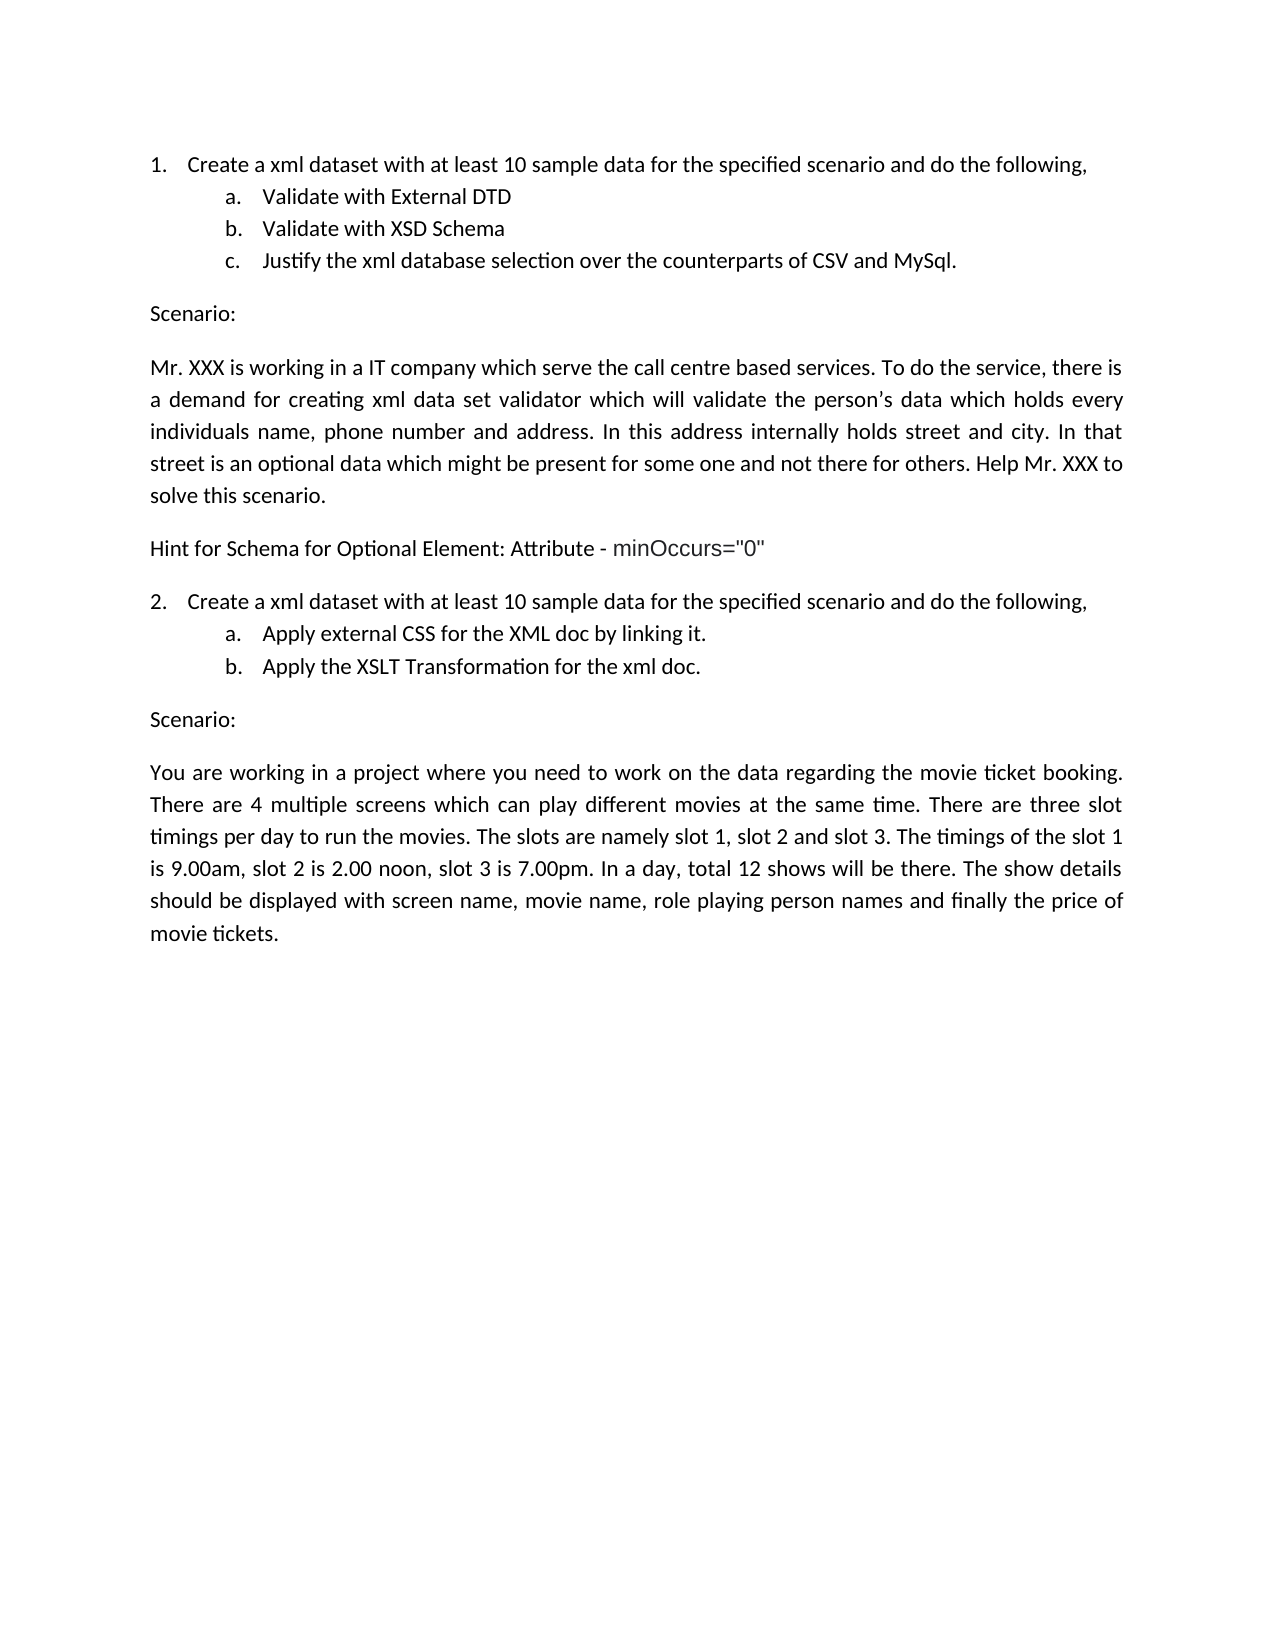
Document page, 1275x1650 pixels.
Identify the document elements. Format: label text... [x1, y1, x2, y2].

list Create a xml dataset with at least 10 sample data for the specified scenario and do the following, [150, 587, 1125, 615]
text Mr. XXX is working in a IT company which serve the call centre based services. To do the service, there is a demand for creating xml data set validator which will validate the person’s data which holds every individuals name, phone number and address. In this address internally holds street and city. In that street is an optional data which might be present for some one and not there for others. Help Mr. XXX to solve this scenario. [150, 353, 1125, 509]
list Apply external CSS for the XML doc by linking it. [225, 619, 1125, 648]
list Justify the xml database selection over the counterparts of CSV and MySql. [225, 247, 1125, 274]
text You are working in a project where you need to work on the data regarding the movie ticket booking. There are 4 multiple screens which can play different movies at the same time. There are three slot timings per day to run the movies. The slots are namely slot 1, slot 2 and slot 3. The timings of the slot 1 is 9.00am, slot 2 is 2.00 noon, slot 3 is 7.00pm. In a day, total 12 shows will be there. The show details should be displayed with screen name, movie name, role playing person names and finally the price of movie tickets. [150, 758, 1125, 947]
text Scenario: [150, 705, 1125, 733]
list Create a xml dataset with at least 10 sample data for the specified scenario and do the following, [150, 150, 1125, 178]
list Validate with External DTD [225, 182, 1125, 210]
text Hint for Schema for Optional Element: Attribute - minOccurs="0" [150, 534, 1125, 562]
text Scenario: [150, 299, 1125, 328]
list Validate with XSD Schema [225, 214, 1125, 242]
list Apply the XSLT Transformation for the xml doc. [225, 652, 1125, 680]
